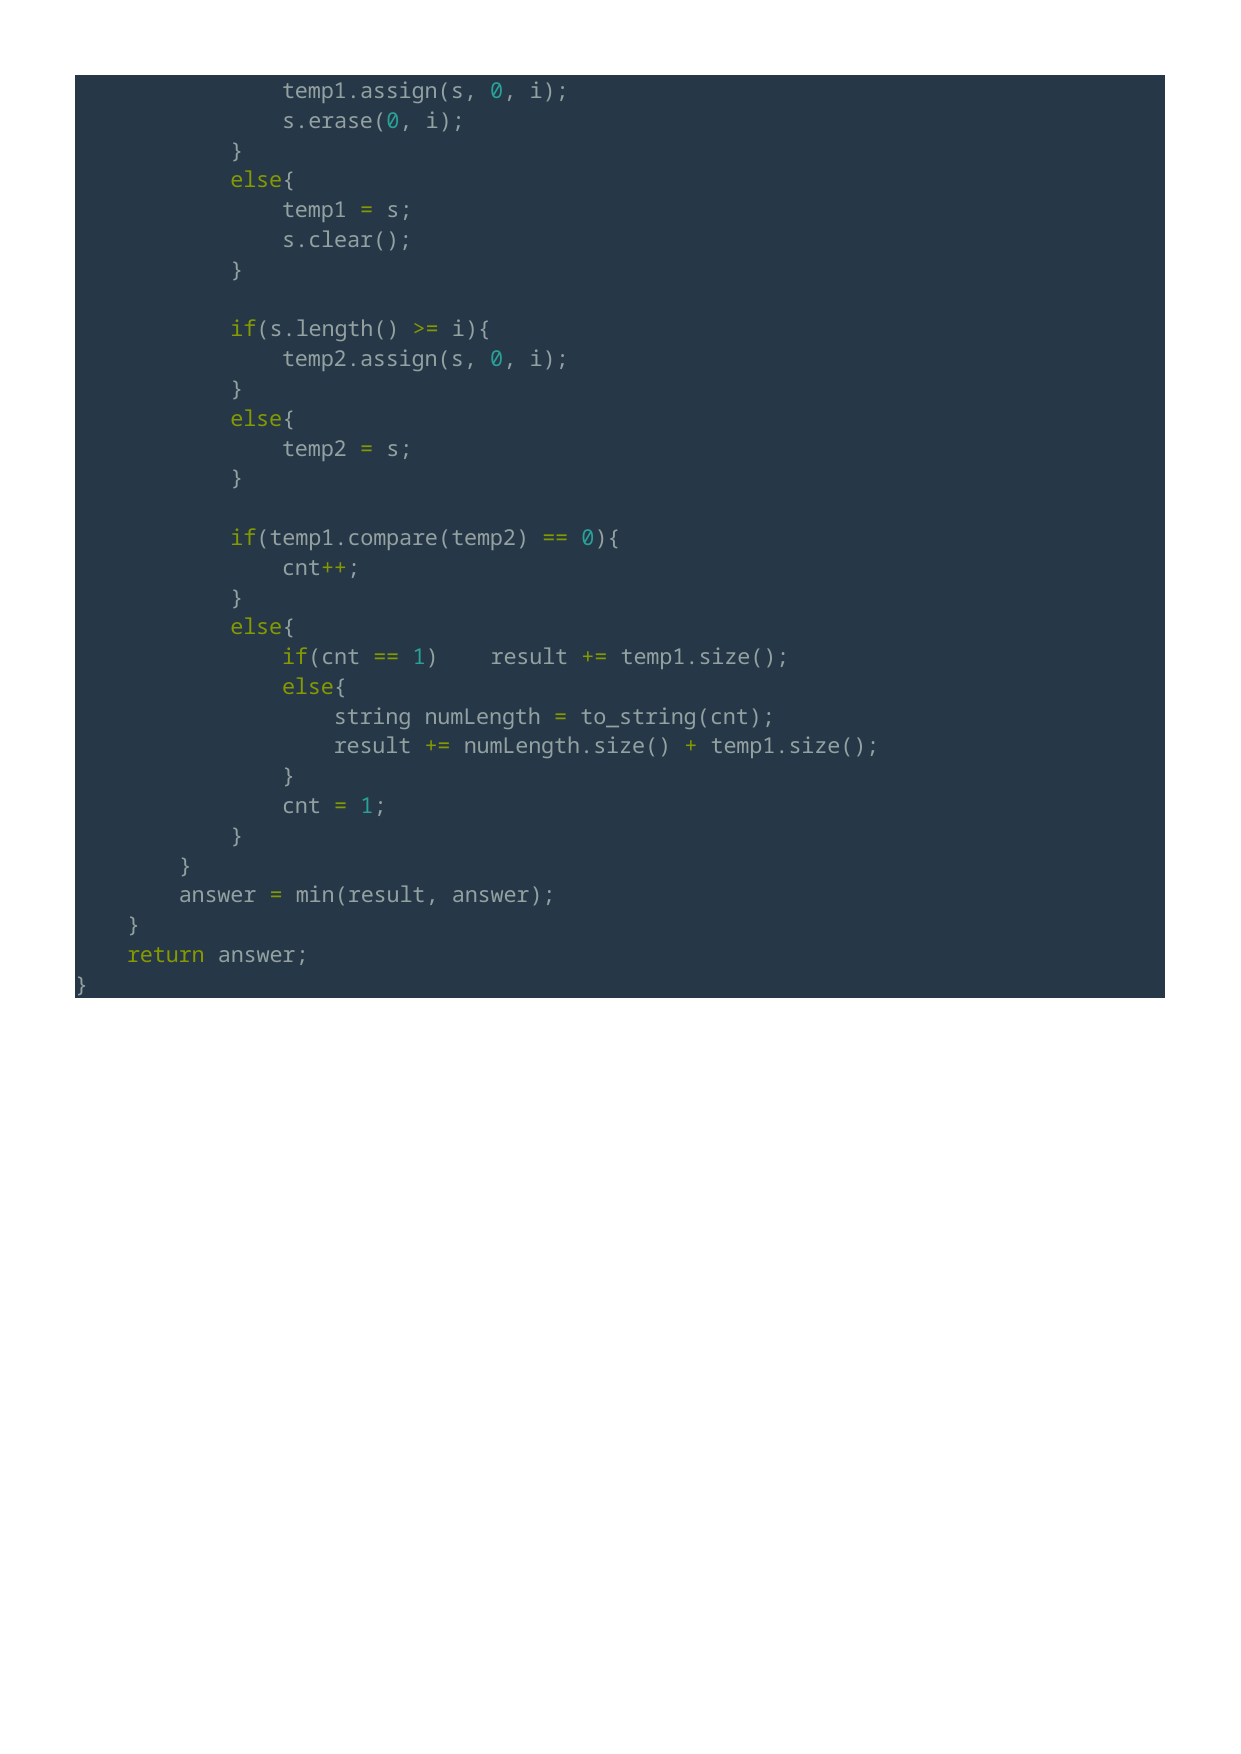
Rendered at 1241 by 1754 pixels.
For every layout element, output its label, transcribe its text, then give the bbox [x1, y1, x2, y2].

text if(cnt == 1) result += temp1.size(); [75, 641, 1165, 671]
text cnt = 1; [75, 790, 1165, 820]
text else{ [75, 611, 1165, 641]
text answer = min(result, answer); [75, 879, 1165, 909]
text temp1 = s; [75, 194, 1165, 224]
text } [75, 373, 1165, 403]
text } [75, 969, 1165, 998]
text } [75, 909, 1165, 939]
text } [75, 462, 1165, 492]
text cnt++; [75, 552, 1165, 581]
text s.clear(); [75, 224, 1165, 254]
text } [75, 760, 1165, 790]
text else{ [75, 403, 1165, 432]
text temp2.assign(s, 0, i); [75, 343, 1165, 373]
text else{ [75, 671, 1165, 701]
text result += numLength.size() + temp1.size(); [75, 730, 1165, 760]
text if(temp1.compare(temp2) == 0){ [75, 522, 1165, 552]
text temp1.assign(s, 0, i); [75, 75, 1165, 105]
text if(s.length() >= i){ [75, 313, 1165, 343]
text } [75, 849, 1165, 879]
text } [75, 254, 1165, 283]
text string numLength = to_string(cnt); [75, 701, 1165, 730]
text } [75, 820, 1165, 849]
text temp2 = s; [75, 432, 1165, 462]
text else{ [75, 164, 1165, 194]
text s.erase(0, i); [75, 105, 1165, 134]
text } [75, 581, 1165, 611]
text return answer; [75, 939, 1165, 969]
text } [75, 134, 1165, 164]
